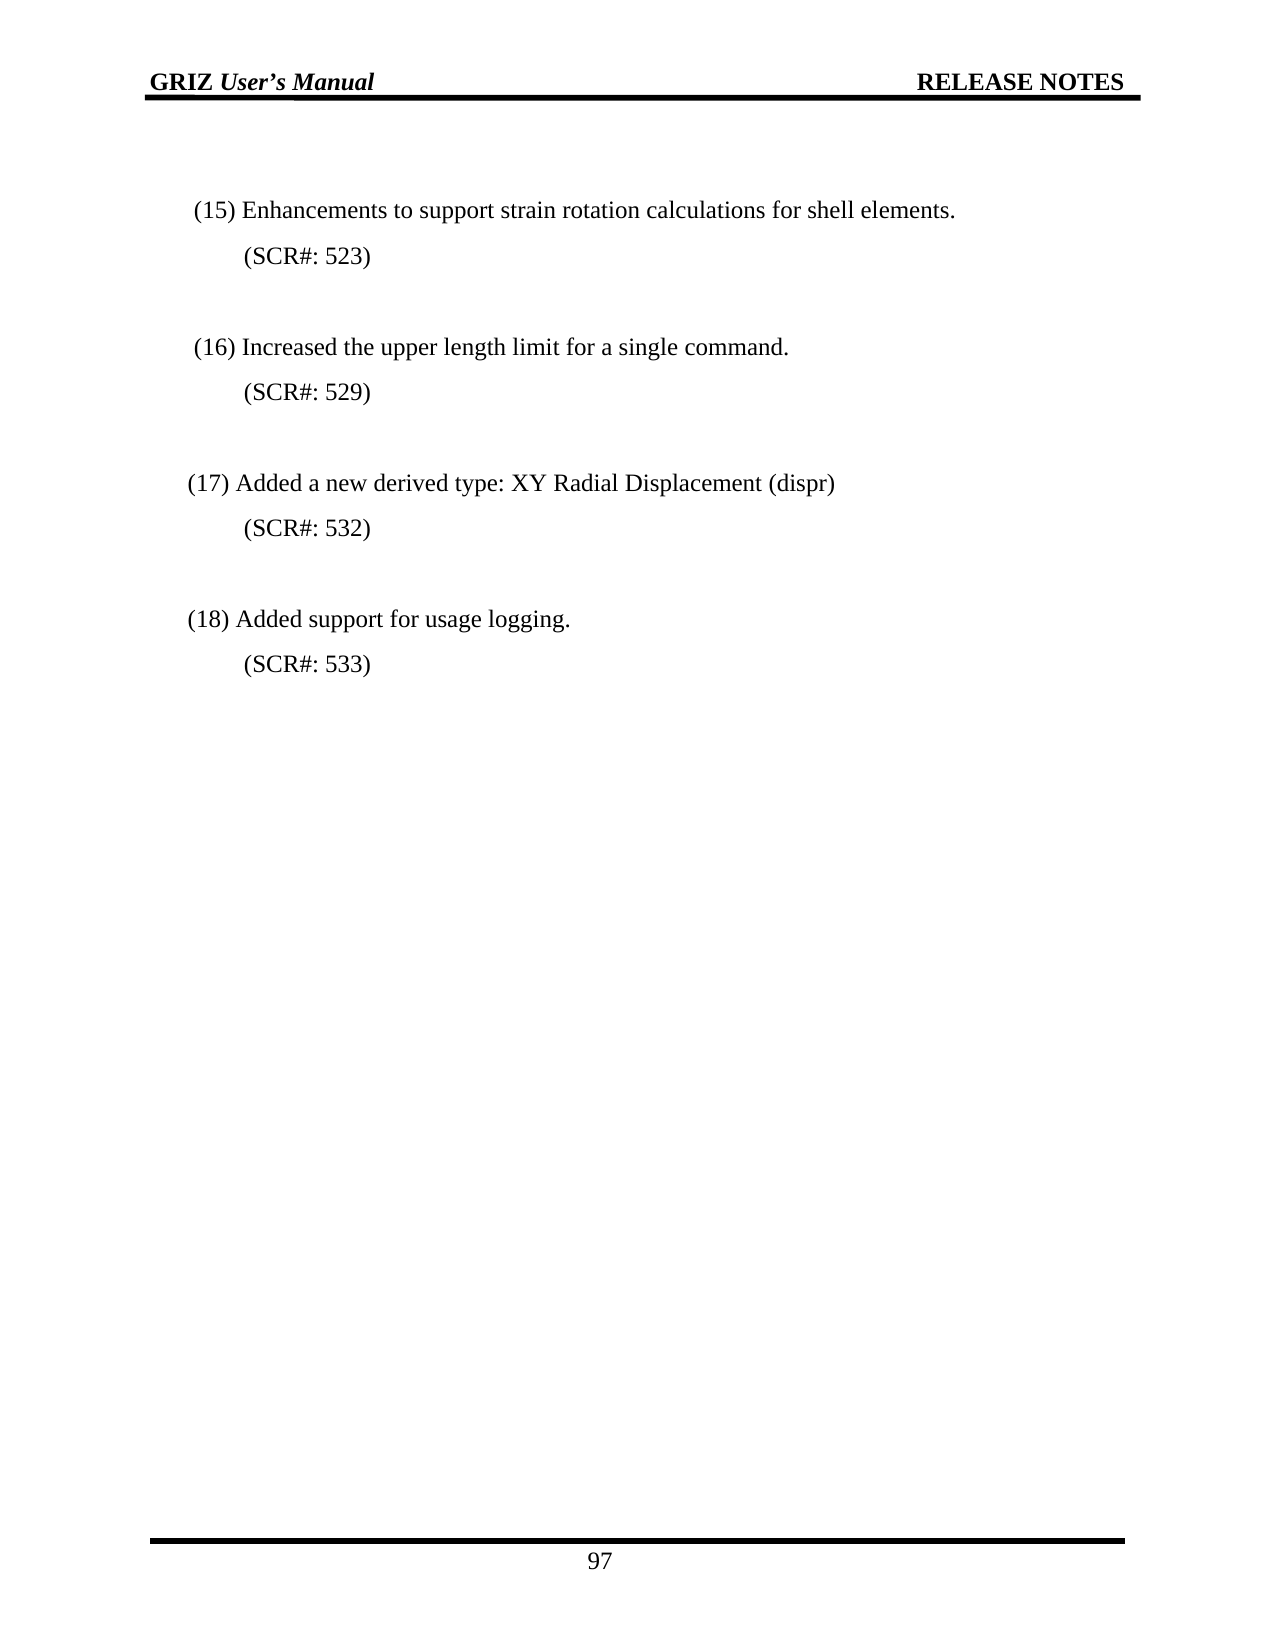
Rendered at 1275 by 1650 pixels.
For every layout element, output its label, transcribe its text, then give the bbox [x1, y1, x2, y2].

text (SCR#: 533) [150, 649, 1125, 678]
text (18) Added support for usage logging. [150, 604, 1125, 633]
text (16) Increased the upper length limit for a single command. [150, 332, 1125, 360]
text (SCR#: 532) [150, 513, 1125, 542]
text (SCR#: 529) [150, 377, 1125, 406]
text (SCR#: 523) [150, 241, 1125, 269]
text (17) Added a new derived type: XY Radial Displacement (dispr) [150, 468, 1125, 497]
text (15) Enhancements to support strain rotation calculations for shell elements. [150, 195, 1125, 224]
